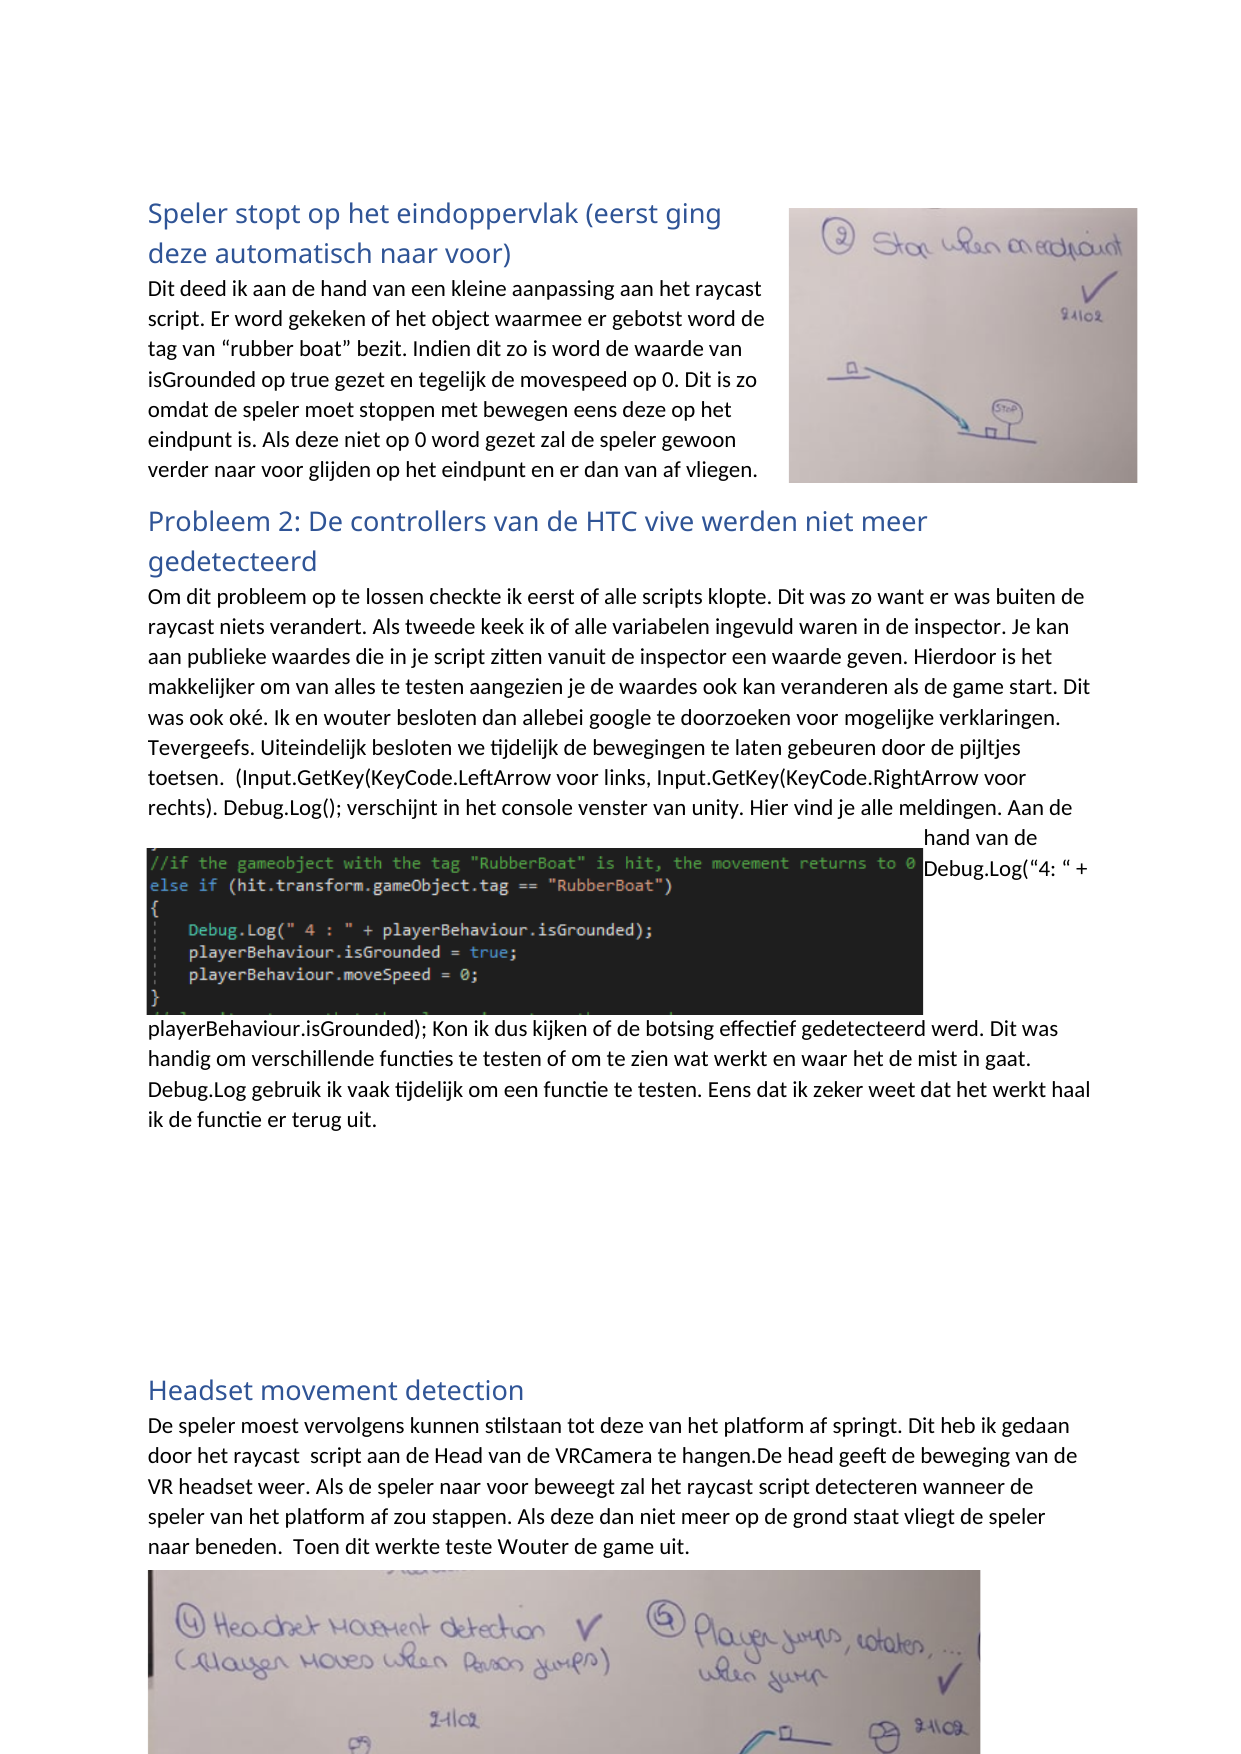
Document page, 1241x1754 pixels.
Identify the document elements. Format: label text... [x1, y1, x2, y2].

subtitle Headset movement detection [148, 1372, 1093, 1408]
text De speler moest vervolgens kunnen stilstaan tot deze van het platform af springt. Dit heb ik gedaan door het raycast script aan de Head van de VRCamera te hangen.De head geeft de beweging van de VR headset weer. Als de speler naar voor beweegt zal het raycast script detecteren wanneer de speler van het platform af zou stappen. Als deze dan niet meer op de grond staat vliegt de speler naar beneden. Toen dit werkte teste Wouter de game uit. [148, 1411, 1093, 1560]
picture [149, 1570, 981, 1754]
picture [146, 848, 924, 1015]
picture [788, 208, 1138, 483]
subtitle Speler stopt op het eindoppervlak (eerst ging deze automatisch naar voor) [148, 194, 1093, 271]
text Om dit probleem op te lossen checkte ik eerst of alle scripts klopte. Dit was zo want er was buiten de raycast niets verandert. Als tweede keek ik of alle variabelen ingevuld waren in de inspector. Je kan aan publieke waardes die in je script zitten vanuit de inspector een waarde geven. Hierdoor is het makkelijker om van alles te testen aangezien je de waardes ook kan veranderen als de game start. Dit was ook oké. Ik en wouter besloten dan allebei google te doorzoeken voor mogelijke verklaringen. Tevergeefs. Uiteindelijk besloten we tijdelijk de bewegingen te laten gebeuren door de pijltjes toetsen. (Input.GetKey(KeyCode.LeftArrow voor links, Input.GetKey(KeyCode.RightArrow voor rechts). Debug.Log(); verschijnt in het console venster van unity. Hier vind je alle meldingen. Aan de hand van de Debug.Log(“4: “ + playerBehaviour.isGrounded); Kon ik dus kijken of de botsing effectief gedetecteerd werd. Dit was handig om verschillende functies te testen of om te zien wat werkt en waar het de mist in gaat. Debug.Log gebruik ik vaak tijdelijk om een functie te testen. Eens dat ik zeker weet dat het werkt haal ik de functie er terug uit. [148, 582, 1093, 1133]
text Dit deed ik aan de hand van een kleine aanpassing aan het raycast script. Er word gekeken of het object waarmee er gebotst word de tag van “rubber boat” bezit. Indien dit zo is word de waarde van isGrounded op true gezet en tegelijk de movespeed op 0. Dit is zo omdat de speler moet stoppen met bewegen eens deze op het eindpunt is. Als deze niet op 0 word gezet zal de speler gewoon verder naar voor glijden op het eindpunt en er dan van af vliegen. [148, 274, 788, 483]
subtitle Probleem 2: De controllers van de HTC vive werden niet meer gedetecteerd [148, 502, 1093, 579]
